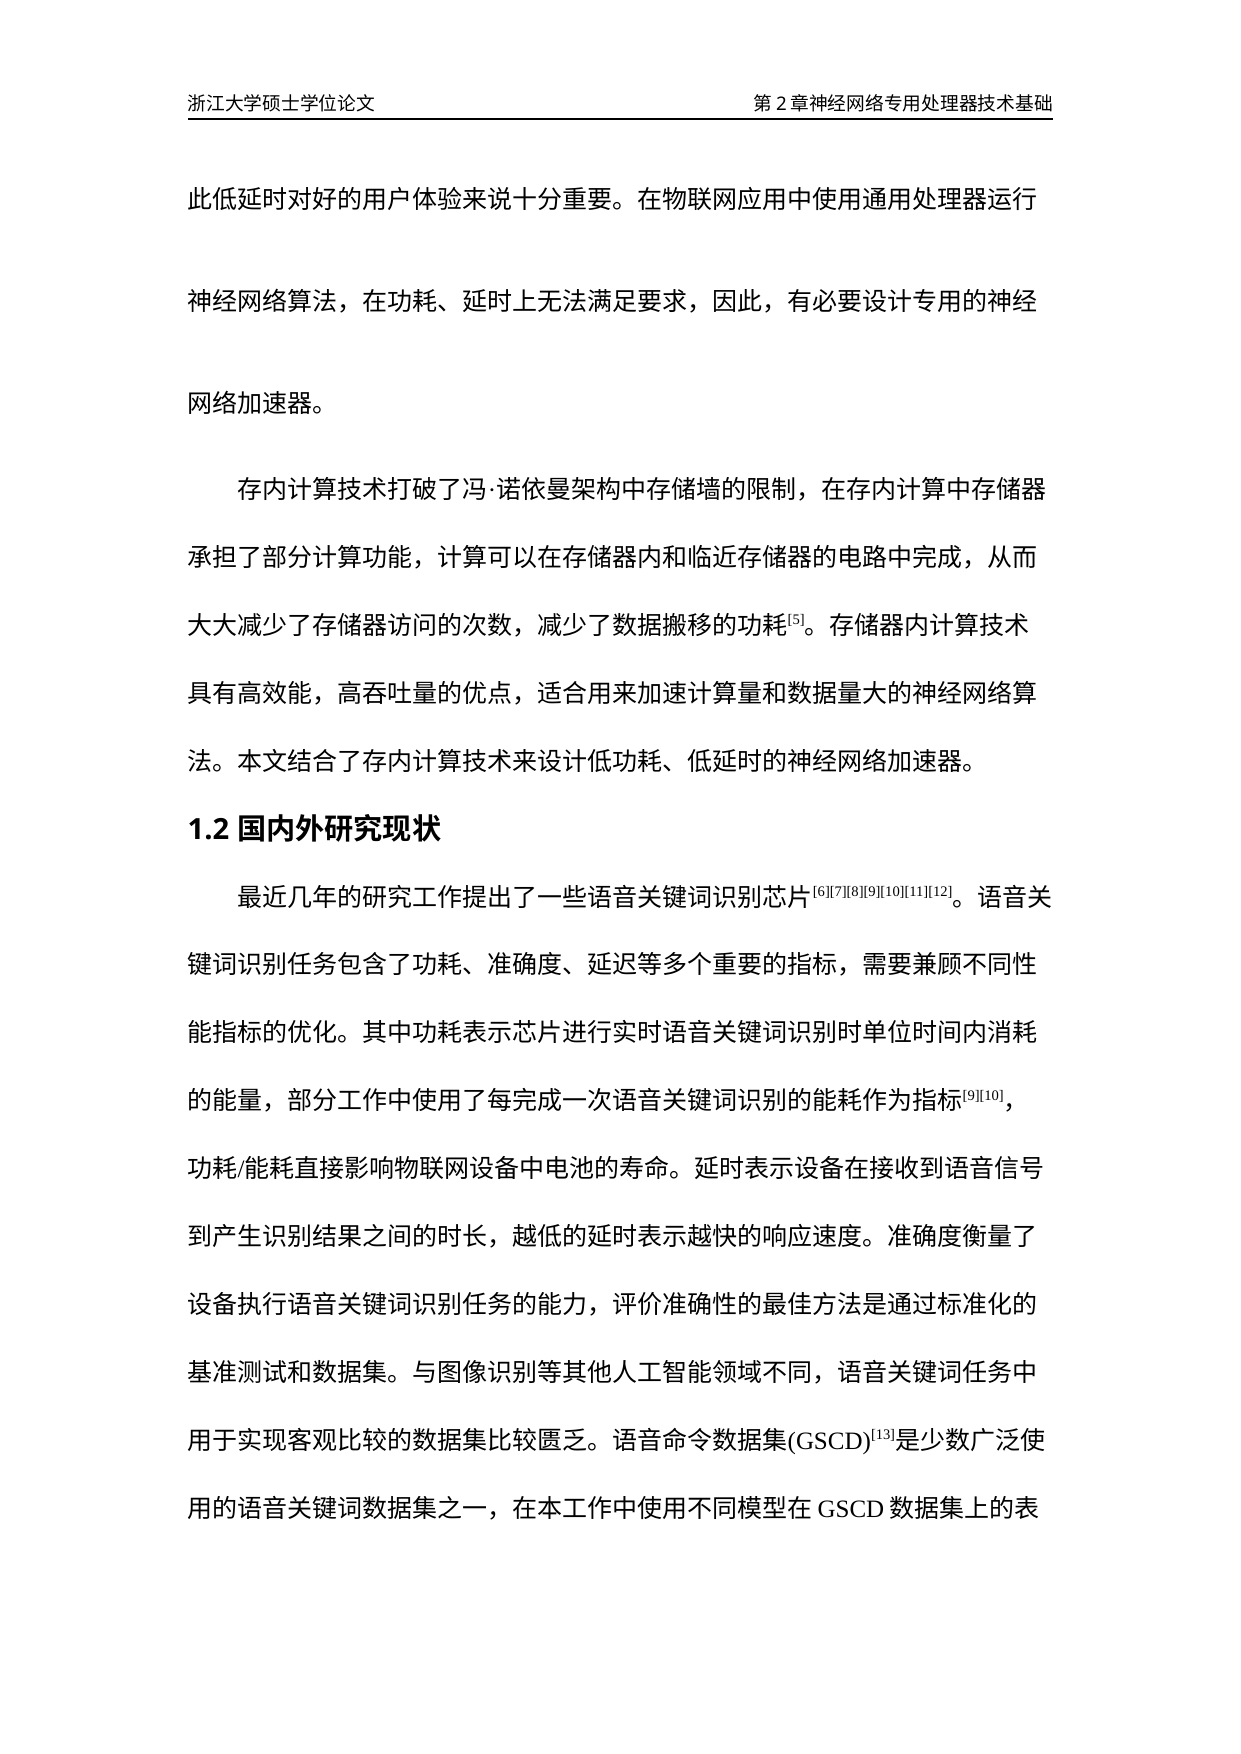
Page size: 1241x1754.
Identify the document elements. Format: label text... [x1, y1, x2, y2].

subtitle 国内外研究现状 [187, 793, 1053, 861]
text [187, 861, 1053, 1540]
text 存内计算技术打破了冯·诺依曼架构中存储墙的限制，在存内计算中存储器承担了部分计算功能，计算可以在存储器内和临近存储器的电路中完成，从而大大减少了存储器访问的次数，减少了数据搬移的功耗[5]。存储器内计算技术具有高效能，高吞吐量的优点，适合用来加速计算量和数据量大的神经网络算法。本文结合了存内计算技术来设计低功耗、低延时的神经网络加速器。 [187, 454, 1053, 793]
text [187, 164, 1053, 436]
